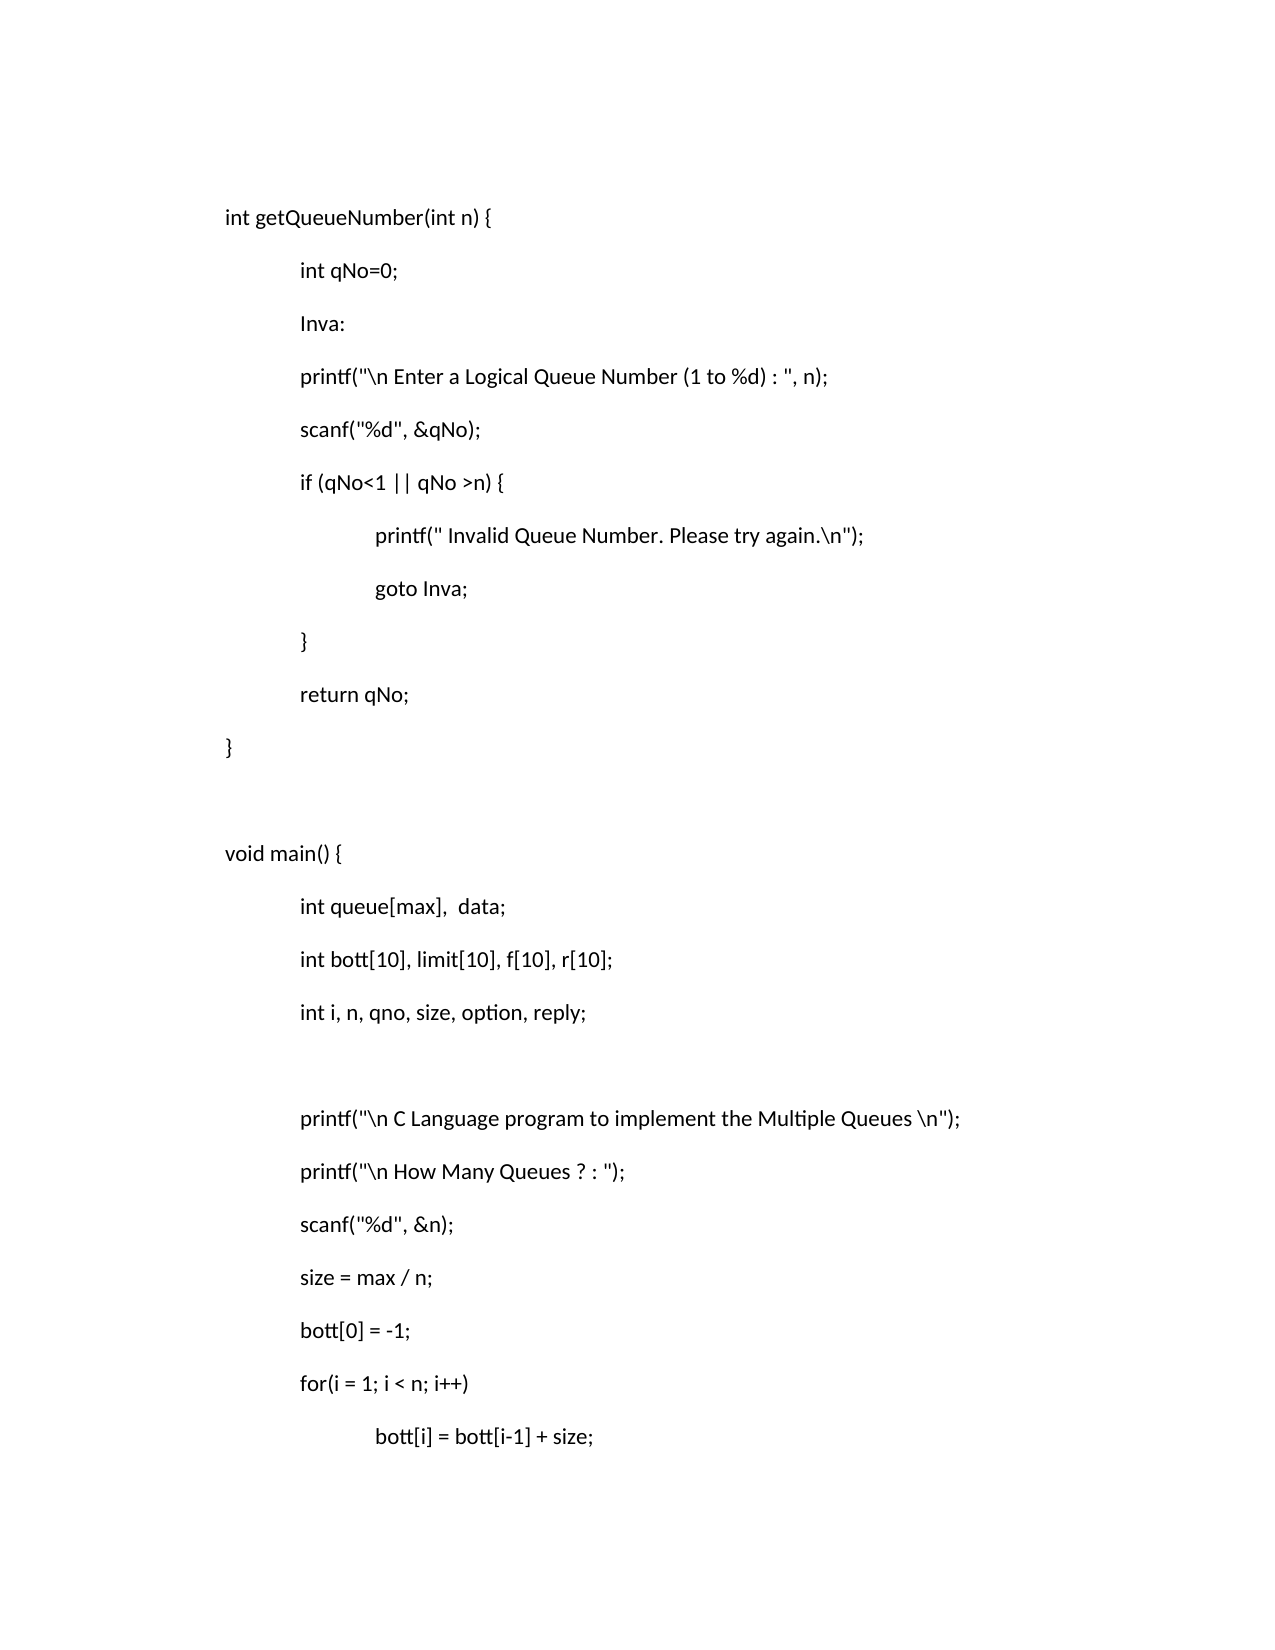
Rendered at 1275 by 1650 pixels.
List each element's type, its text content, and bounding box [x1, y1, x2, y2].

text bott[i] = bott[i-1] + size; [150, 1422, 1125, 1451]
text size = max / n; [150, 1263, 1125, 1291]
text } [150, 627, 1125, 655]
text int queue[max], data; [150, 892, 1125, 920]
text Inva: [150, 309, 1125, 337]
text scanf("%d", &n); [150, 1210, 1125, 1238]
text printf("\n C Language program to implement the Multiple Queues \n"); [150, 1104, 1125, 1132]
text printf(" Invalid Queue Number. Please try again.\n"); [150, 521, 1125, 549]
text return qNo; [150, 680, 1125, 708]
text bott[0] = -1; [150, 1316, 1125, 1344]
text for(i = 1; i < n; i++) [150, 1369, 1125, 1397]
text int i, n, qno, size, option, reply; [150, 998, 1125, 1026]
text printf("\n How Many Queues ? : "); [150, 1157, 1125, 1185]
text printf("\n Enter a Logical Queue Number (1 to %d) : ", n); [150, 362, 1125, 390]
text int getQueueNumber(int n) { [150, 203, 1125, 231]
text void main() { [150, 839, 1125, 867]
text int qNo=0; [150, 256, 1125, 284]
text goto Inva; [150, 574, 1125, 602]
text scanf("%d", &qNo); [150, 415, 1125, 443]
text int bott[10], limit[10], f[10], r[10]; [150, 945, 1125, 973]
text if (qNo<1 || qNo >n) { [150, 468, 1125, 496]
text } [150, 733, 1125, 761]
